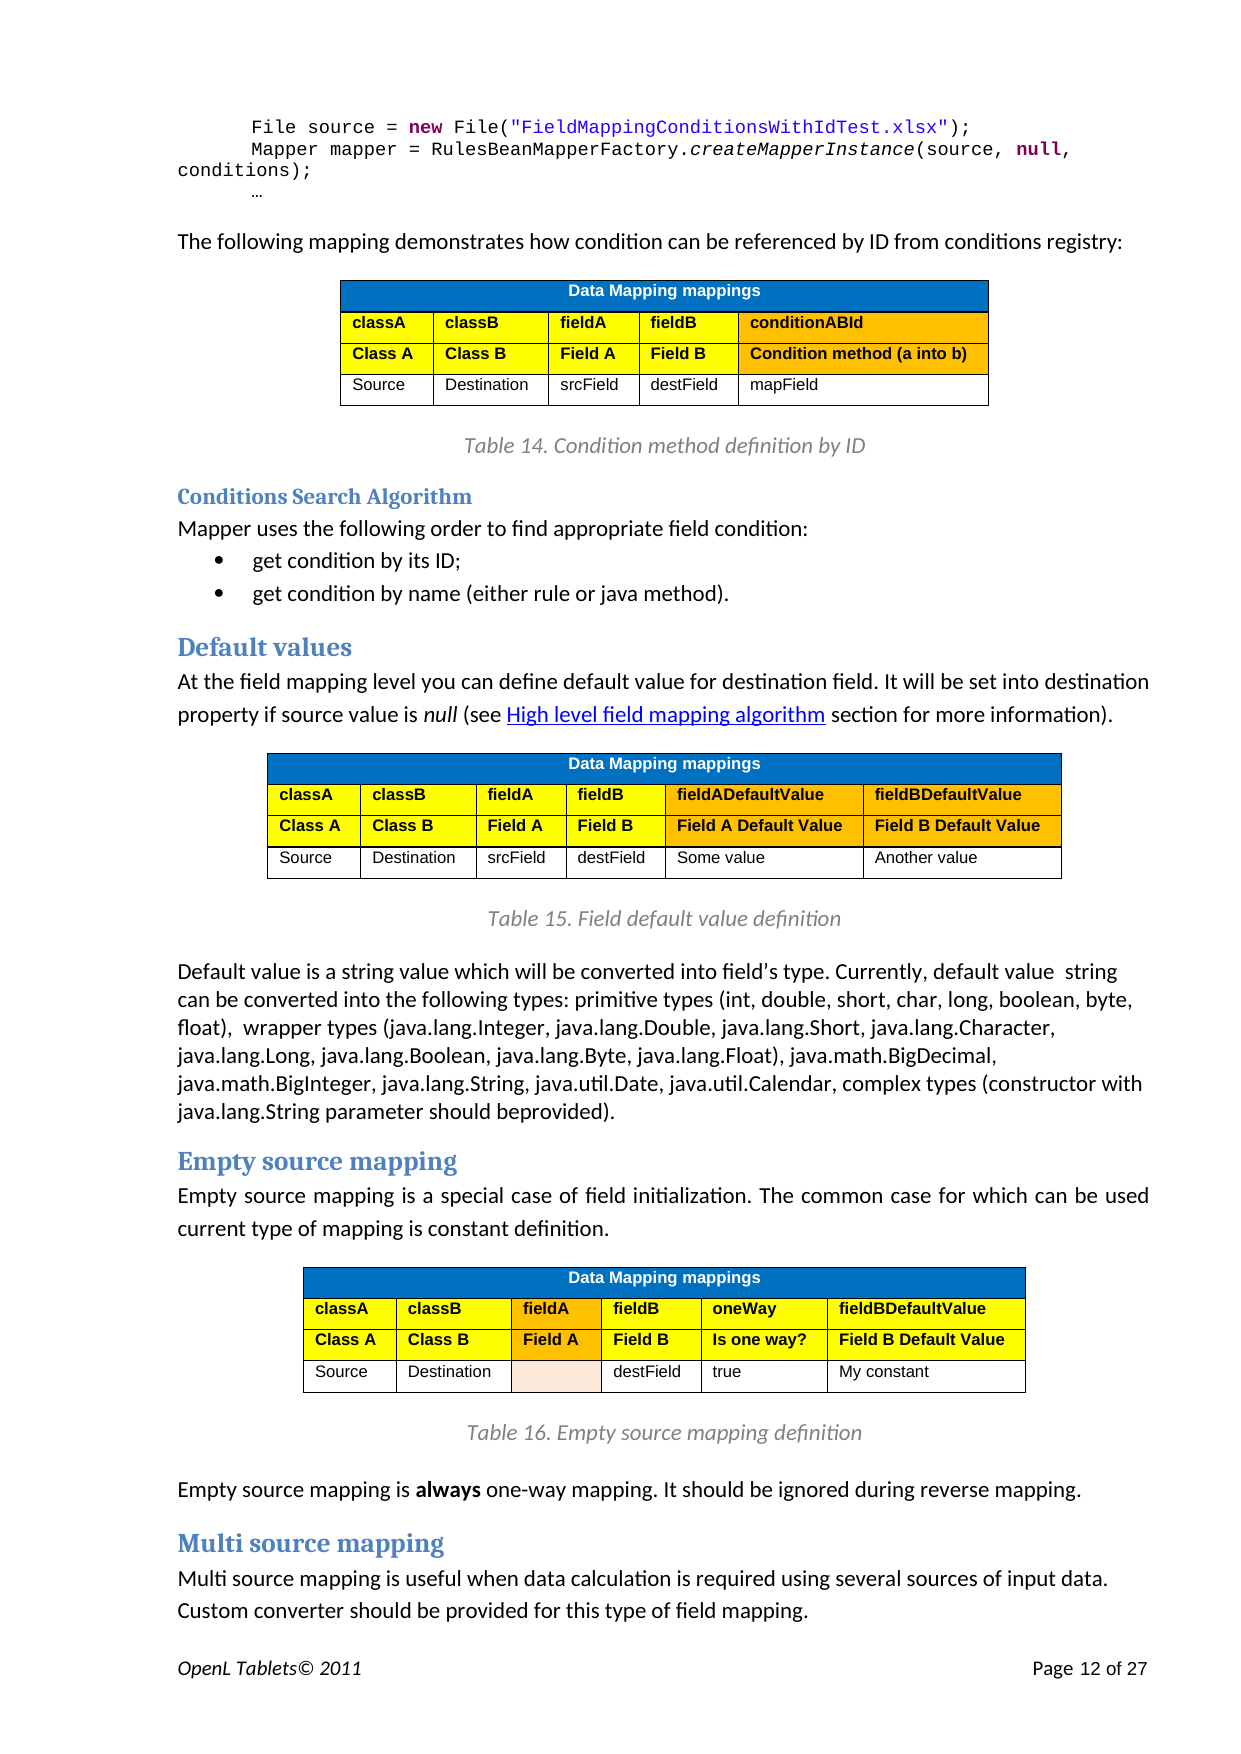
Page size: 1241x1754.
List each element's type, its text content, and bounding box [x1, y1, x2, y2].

text Mapper uses the following order to find appropriate field condition: [177, 514, 1152, 542]
table_cell Field A [512, 1330, 601, 1360]
table_cell fieldA [549, 313, 639, 343]
text At the field mapping level you can define default value for destination field. It will be set into destination property if source value is null (see High level field mapping algorithm section for more information). [177, 667, 1152, 728]
table_cell Field B [567, 816, 665, 846]
table_cell srcField [549, 375, 639, 405]
table_cell destField [640, 375, 738, 405]
table_cell classA [341, 313, 433, 343]
table_cell fieldADefaultValue [666, 785, 863, 815]
text Custom converter should be provided for this type of field mapping. [177, 1596, 1152, 1624]
table_cell My constant [828, 1361, 1025, 1392]
table_cell Source [268, 848, 360, 878]
table_cell destField [602, 1361, 701, 1392]
text Empty source mapping is a special case of field initialization. The common case for which can be used current type of mapping is constant definition. [177, 1181, 1152, 1242]
text Empty source mapping is always one-way mapping. It should be ignored during reverse mapping. [177, 1475, 1152, 1503]
table_cell Source [341, 375, 433, 405]
table_cell Class B [397, 1330, 511, 1360]
table_cell Destination [361, 848, 476, 878]
text Mapper mapper = RulesBeanMapperFactory.createMapperInstance(source, null, conditions); [177, 139, 1152, 182]
table_cell Class A [268, 816, 360, 846]
list get condition by its ID; [215, 547, 1152, 574]
text … [177, 182, 1152, 203]
table_cell [512, 1361, 601, 1392]
table_header Data Mapping mappings [268, 754, 1061, 784]
table_cell mapField [739, 375, 988, 405]
subtitle Default values [177, 632, 1152, 663]
table_cell Field B Default Value [828, 1330, 1025, 1360]
subtitle Conditions Search Algorithm [177, 484, 1152, 511]
table_cell Condition method (a into b) [739, 344, 988, 374]
table_cell Field B [602, 1330, 701, 1360]
table_cell Source [304, 1361, 396, 1392]
table_cell classA [268, 785, 360, 815]
table_cell Is one way? [702, 1330, 827, 1360]
table_cell Field B [640, 344, 738, 374]
table_header Data Mapping mappings [304, 1268, 1025, 1298]
table_cell Field A [477, 816, 566, 846]
table_cell fieldA [512, 1299, 601, 1329]
table_cell classB [397, 1299, 511, 1329]
text Default value is a string value which will be converted into field’s type. Currently, default value string can be converted into the following types: primitive types (int, double, short, char, long, boolean, byte, float), wrapper types (java.lang.Integer, java.lang.Double, java.lang.Short, java.lang.Character, java.lang.Long, java.lang.Boolean, java.lang.Byte, java.lang.Float), java.math.BigDecimal, java.math.BigInteger, java.lang.String, java.util.Date, java.util.Calendar, complex types (constructor with java.lang.String parameter should beprovided). [177, 957, 1152, 1125]
list get condition by name (either rule or java method). [215, 579, 1152, 607]
table_cell fieldB [640, 313, 738, 343]
table_header Data Mapping mappings [341, 281, 988, 311]
table_cell classB [361, 785, 476, 815]
table_cell conditionABId [739, 313, 988, 343]
table_cell Class A [304, 1330, 396, 1360]
table_cell classA [304, 1299, 396, 1329]
text File source = new File("FieldMappingConditionsWithIdTest.xlsx"); [177, 118, 1152, 139]
table_cell destField [567, 848, 665, 878]
table_cell Some value [666, 848, 863, 878]
table_cell Class A [341, 344, 433, 374]
subtitle Multi source mapping [177, 1528, 1152, 1559]
table_cell Field A Default Value [666, 816, 863, 846]
table_cell fieldA [477, 785, 566, 815]
table_cell fieldB [567, 785, 665, 815]
table_cell Class B [361, 816, 476, 846]
table_cell Destination [434, 375, 548, 405]
subtitle Empty source mapping [177, 1146, 1152, 1177]
table_cell Destination [397, 1361, 511, 1392]
table_cell oneWay [702, 1299, 827, 1329]
table_cell fieldBDefaultValue [828, 1299, 1025, 1329]
table_cell fieldBDefaultValue [864, 785, 1061, 815]
table_cell Field A [549, 344, 639, 374]
table_cell Class B [434, 344, 548, 374]
table_cell classB [434, 313, 548, 343]
text Multi source mapping is useful when data calculation is required using several sources of input data. [177, 1564, 1152, 1592]
table_cell srcField [477, 848, 566, 878]
table_cell fieldB [602, 1299, 701, 1329]
text The following mapping demonstrates how condition can be referenced by ID from conditions registry: [177, 227, 1152, 255]
table_cell Another value [864, 848, 1061, 878]
table_cell Field B Default Value [864, 816, 1061, 846]
table_cell true [702, 1361, 827, 1392]
